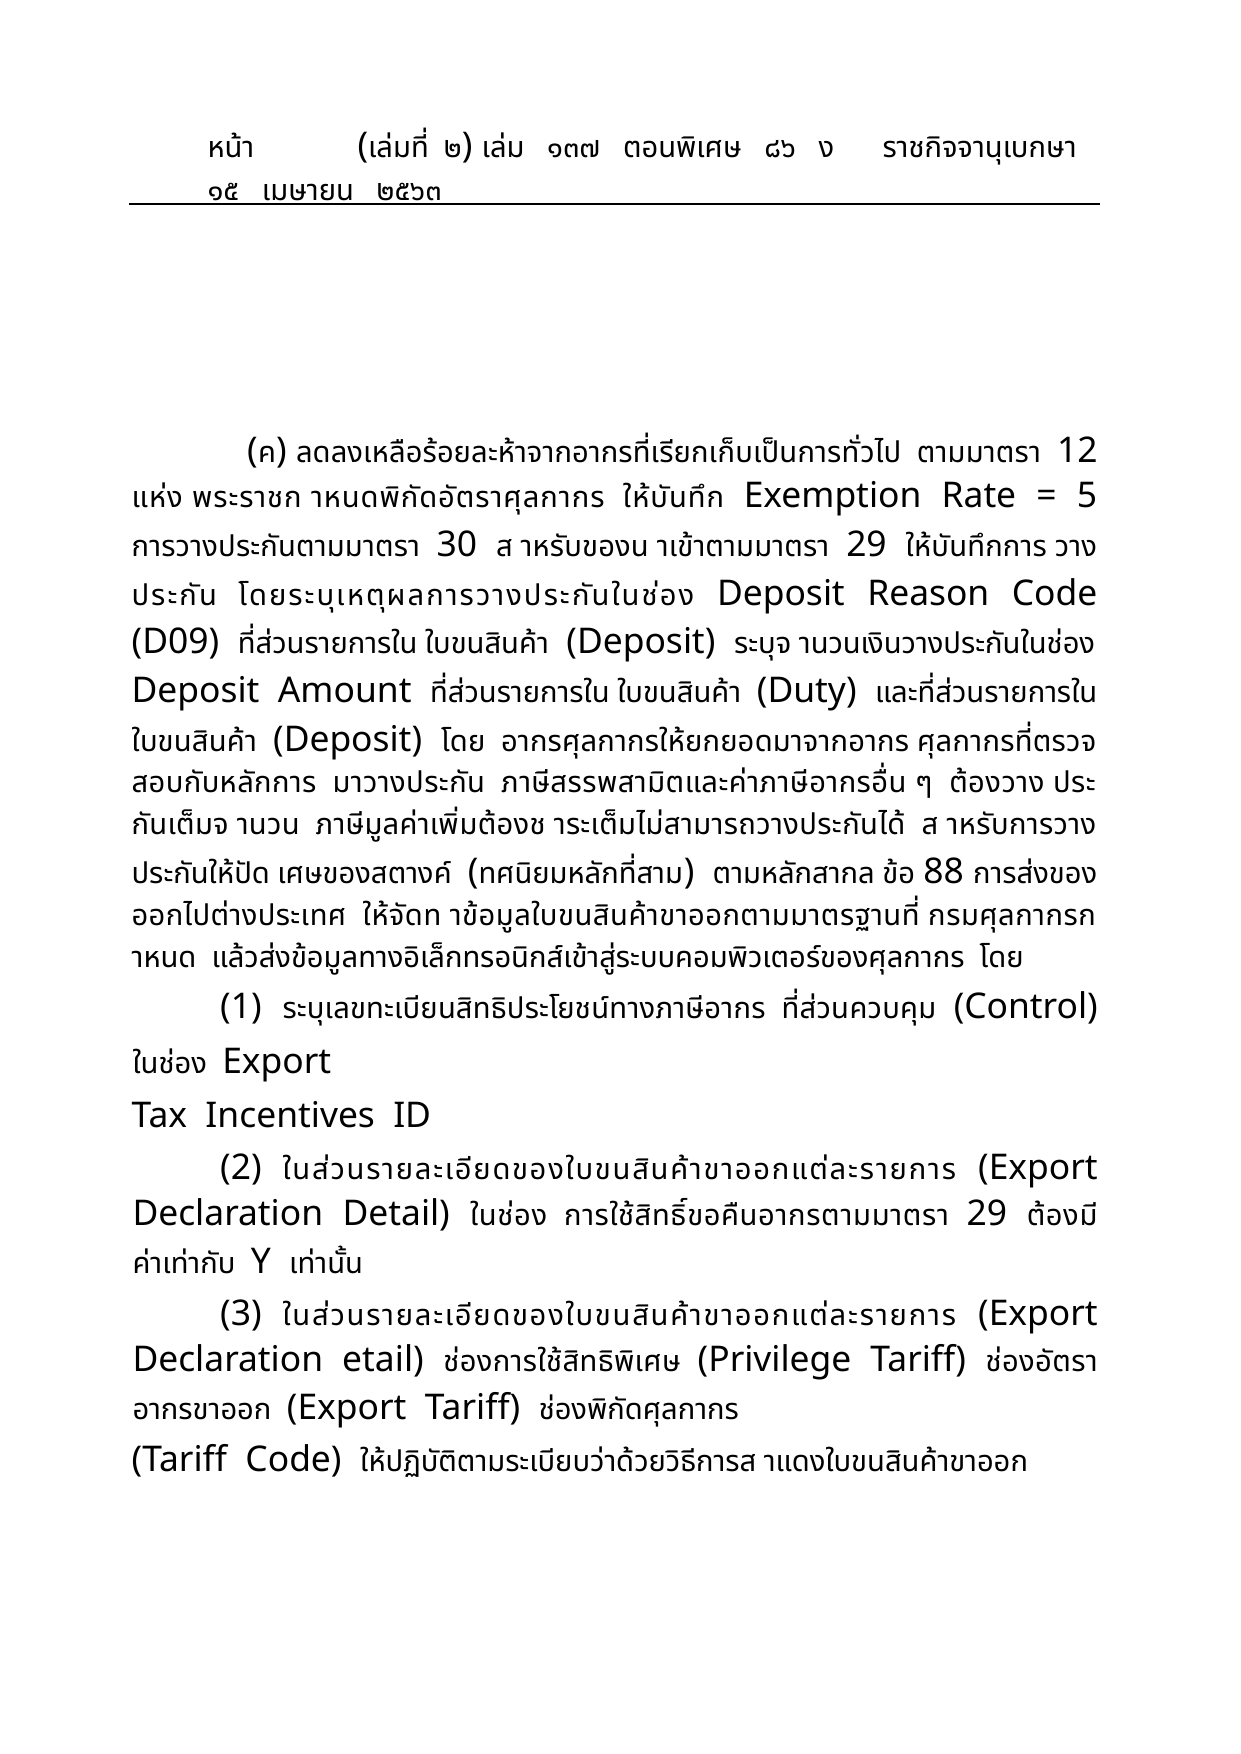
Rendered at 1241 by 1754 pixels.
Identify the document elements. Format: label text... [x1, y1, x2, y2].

text (Tariff Code) ให้ปฏิบัติตามระเบียบว่าด้วยวิธีการส าแดงใบขนสินค้าขาออก [131, 1433, 1098, 1482]
text (ค) ลดลงเหลือร้อยละห้าจากอากรที่เรียกเก็บเป็นการทั่วไป ตามมาตรา 12 แห่ง พระราชก าหนดพิกัดอัตราศุลกากร ให้บันทึก Exemption Rate = 5 การวางประกันตามมาตรา 30 ส าหรับของน าเข้าตามมาตรา 29 ให้บันทึกการ วางประกัน โดยระบุเหตุผลการวางประกันในช่อง Deposit Reason Code (D09) ที่ส่วนรายการใน ใบขนสินค้า (Deposit) ระบุจ านวนเงินวางประกันในช่อง Deposit Amount ที่ส่วนรายการใน ใบขนสินค้า (Duty) และที่ส่วนรายการในใบขนสินค้า (Deposit) โดย อากรศุลกากรให้ยกยอดมาจากอากร ศุลกากรที่ตรวจสอบกับหลักการ มาวางประกัน ภาษีสรรพสามิตและค่าภาษีอากรอื่น ๆ ต้องวาง ประกันเต็มจ านวน ภาษีมูลค่าเพิ่มต้องช าระเต็มไม่สามารถวางประกันได้ ส าหรับการวางประกันให้ปัด เศษของสตางค์ (ทศนิยมหลักที่สาม) ตามหลักสากล ข้อ 88 การส่งของออกไปต่างประเทศ ให้จัดท าข้อมูลใบขนสินค้าขาออกตามมาตรฐานที่ กรมศุลกากรก าหนด แล้วส่งข้อมูลทางอิเล็กทรอนิกส์เข้าสู่ระบบคอมพิวเตอร์ของศุลกากร โดย [131, 424, 1098, 980]
list ในส่วนรายละเอียดของใบขนสินค้าขาออกแต่ละรายการ (Export Declaration etail) ช่องการใช้สิทธิพิเศษ (Privilege Tariff) ช่องอัตราอากรขาออก (Export Tariff) ช่องพิกัดศุลกากร [132, 1287, 1098, 1433]
text Tax Incentives ID [131, 1091, 1098, 1136]
list ในส่วนรายละเอียดของใบขนสินค้าขาออกแต่ละรายการ (Export Declaration Detail) ในช่อง การใช้สิทธิ์ขอคืนอากรตามมาตรา 29 ต้องมีค่าเท่ากับ Y เท่านั้น [132, 1141, 1098, 1287]
list ระบุเลขทะเบียนสิทธิประโยชน์ทางภาษีอากร ที่ส่วนควบคุม (Control) ในช่อง Export [132, 981, 1098, 1087]
